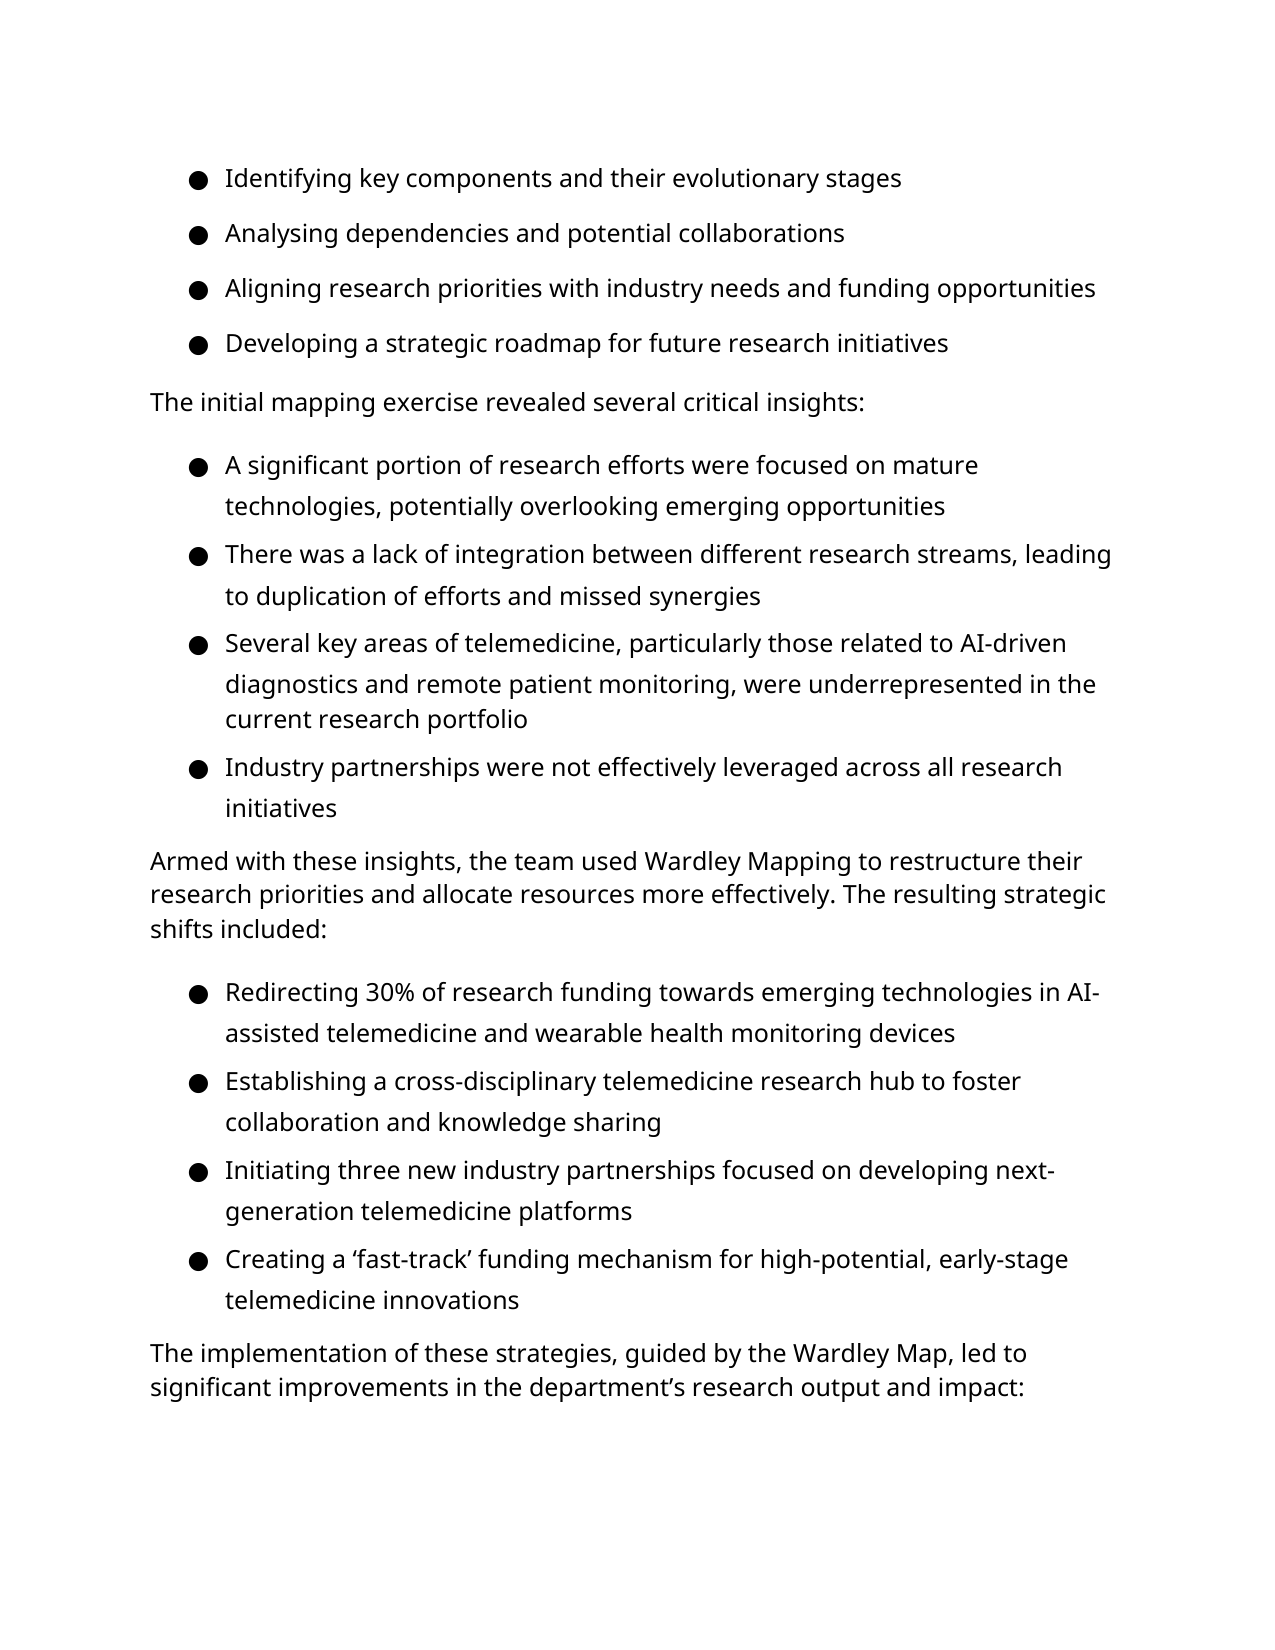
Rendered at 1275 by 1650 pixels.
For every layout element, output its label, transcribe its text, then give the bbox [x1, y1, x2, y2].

list Aligning research priorities with industry needs and funding opportunities [187, 260, 1125, 311]
text The implementation of these strategies, guided by the Wardley Map, led to significant improvements in the department’s research output and impact: [150, 1335, 1125, 1403]
text The initial mapping exercise revealed several critical insights: [150, 385, 1125, 419]
list Identifying key components and their evolutionary stages [187, 150, 1125, 201]
list Establishing a cross-disciplinary telemedicine research hub to foster collaboration and knowledge sharing [187, 1053, 1125, 1138]
list Industry partnerships were not effectively leveraged across all research initiatives [187, 739, 1125, 824]
list Redirecting 30% of research funding towards emerging technologies in AI-assisted telemedicine and wearable health monitoring devices [187, 964, 1125, 1049]
text Armed with these insights, the team used Wardley Mapping to restructure their research priorities and allocate resources more effectively. The resulting strategic shifts included: [150, 843, 1125, 945]
list Analysing dependencies and potential collaborations [187, 205, 1125, 256]
list Developing a strategic roadmap for future research initiatives [187, 315, 1125, 366]
list Several key areas of telemedicine, particularly those related to AI-driven diagnostics and remote patient monitoring, were underrepresented in the current research portfolio [187, 616, 1125, 735]
list A significant portion of research efforts were focused on mature technologies, potentially overlooking emerging opportunities [187, 438, 1125, 523]
list Creating a ‘fast-track’ funding mechanism for high-potential, early-stage telemedicine innovations [187, 1231, 1125, 1317]
list Initiating three new industry partnerships focused on developing next-generation telemedicine platforms [187, 1142, 1125, 1227]
list There was a lack of integration between different research streams, leading to duplication of efforts and missed synergies [187, 527, 1125, 612]
